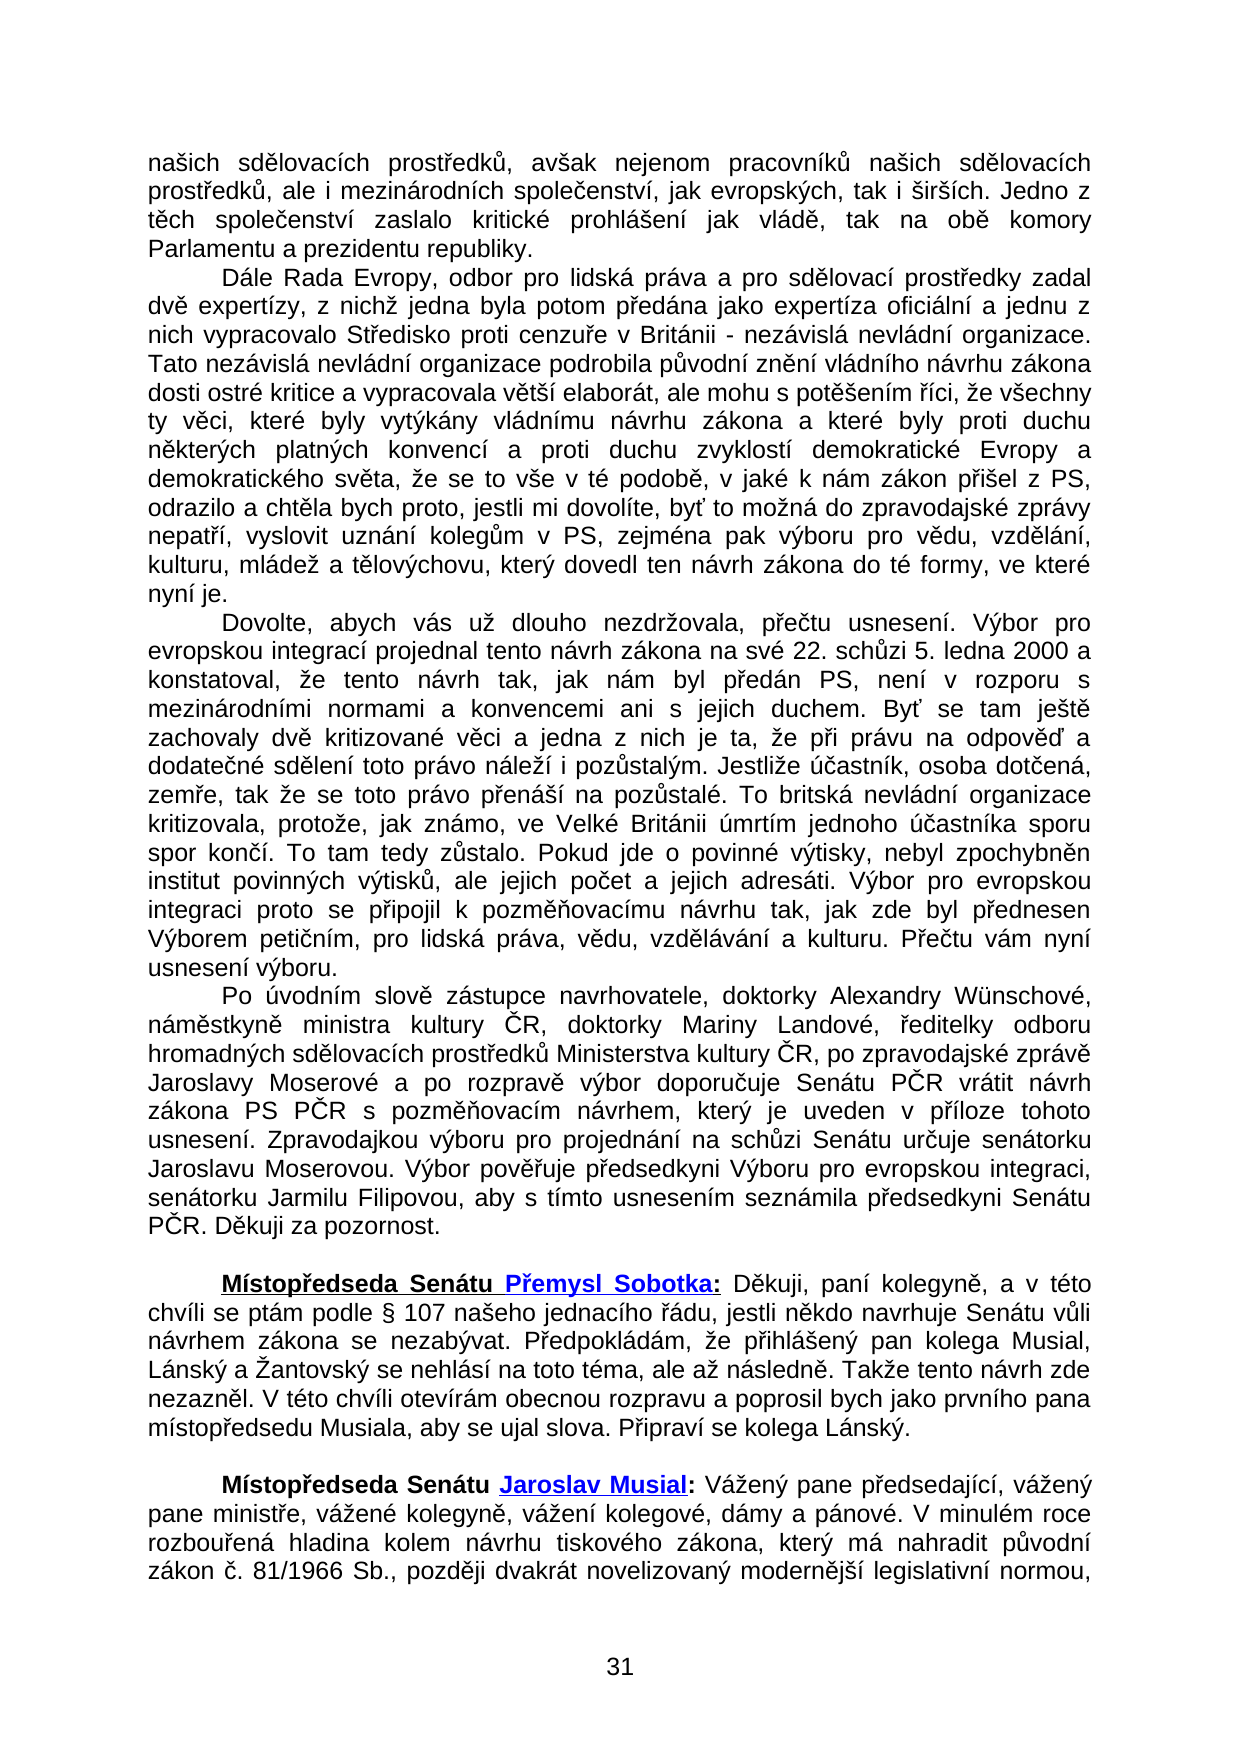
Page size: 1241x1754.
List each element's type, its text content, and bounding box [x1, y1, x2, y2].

text Dále Rada Evropy, odbor pro lidská práva a pro sdělovací prostředky zadal dvě expertízy, z nichž jedna byla potom předána jako expertíza oficiální a jednu z nich vypracovalo Středisko proti cenzuře v Británii - nezávislá nevládní organizace. Tato nezávislá nevládní organizace podrobila původní znění vládního návrhu zákona dosti ostré kritice a vypracovala větší elaborát, ale mohu s potěšením říci, že všechny ty věci, které byly vytýkány vládnímu návrhu zákona a které byly proti duchu některých platných konvencí a proti duchu zvyklostí demokratické Evropy a demokratického světa, že se to vše v té podobě, v jaké k nám zákon přišel z PS, odrazilo a chtěla bych proto, jestli mi dovolíte, byť to možná do zpravodajské zprávy nepatří, vyslovit uznání kolegům v PS, zejména pak výboru pro vědu, vzdělání, kulturu, mládež a tělovýchovu, který dovedl ten návrh zákona do té formy, ve které nyní je. [148, 263, 1093, 608]
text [148, 1470, 1093, 1585]
text Místopředseda Senátu Přemysl Sobotka: Děkuji, paní kolegyně, a v této chvíli se ptám podle § 107 našeho jednacího řádu, jestli někdo navrhuje Senátu vůli návrhem zákona se nezabývat. Předpokládám, že přihlášený pan kolega Musial, Lánský a Žantovský se nehlásí na toto téma, ale až následně. Takže tento návrh zde nezazněl. V této chvíli otevírám obecnou rozpravu a poprosil bych jako prvního pana místopředsedu Musiala, aby se ujal slova. Připraví se kolega Lánský. [148, 1269, 1093, 1441]
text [148, 148, 1093, 263]
text Dovolte, abych vás už dlouho nezdržovala, přečtu usnesení. Výbor pro evropskou integrací projednal tento návrh zákona na své 22. schůzi 5. ledna konstatoval, že tento návrh tak, jak nám byl předán PS, není v rozporu s mezinárodními normami a konvencemi ani s jejich duchem. Byť se tam ještě zachovaly dvě kritizované věci a jedna z nich je ta, že při právu na odpověď a dodatečné sdělení toto právo náleží i pozůstalým. Jestliže účastník, osoba dotčená, zemře, tak že se toto právo přenáší na pozůstalé. To britská nevládní organizace kritizovala, protože, jak známo, ve Velké Británii úmrtím jednoho účastníka sporu spor končí. To tam tedy zůstalo. Pokud jde o povinné výtisky, nebyl zpochybněn institut povinných výtisků, ale jejich počet a jejich adresáti. Výbor pro evropskou integraci proto se připojil k pozměňovacímu návrhu tak, jak zde byl přednesen Výborem petičním, pro lidská práva, vědu, vzdělávání a kulturu. Přečtu vám nyní usnesení výboru. [148, 608, 1093, 981]
text Po úvodním slově zástupce navrhovatele, doktorky Alexandry Wünschové, náměstkyně ministra kultury ČR, doktorky Mariny Landové, ředitelky odboru hromadných sdělovacích prostředků Ministerstva kultury ČR, po zpravodajské zprávě Jaroslavy Moserové a po rozpravě výbor doporučuje Senátu PČR vrátit návrh zákona PS PČR s pozměňovacím návrhem, který je uveden v příloze tohoto usnesení. Zpravodajkou výboru pro projednání na schůzi Senátu určuje senátorku Jaroslavu Moserovou. Výbor pověřuje předsedkyni Výboru pro evropskou integraci, senátorku Jarmilu Filipovou, aby s tímto usnesením seznámila předsedkyni Senátu PČR. Děkuji za pozornost. [148, 981, 1093, 1240]
